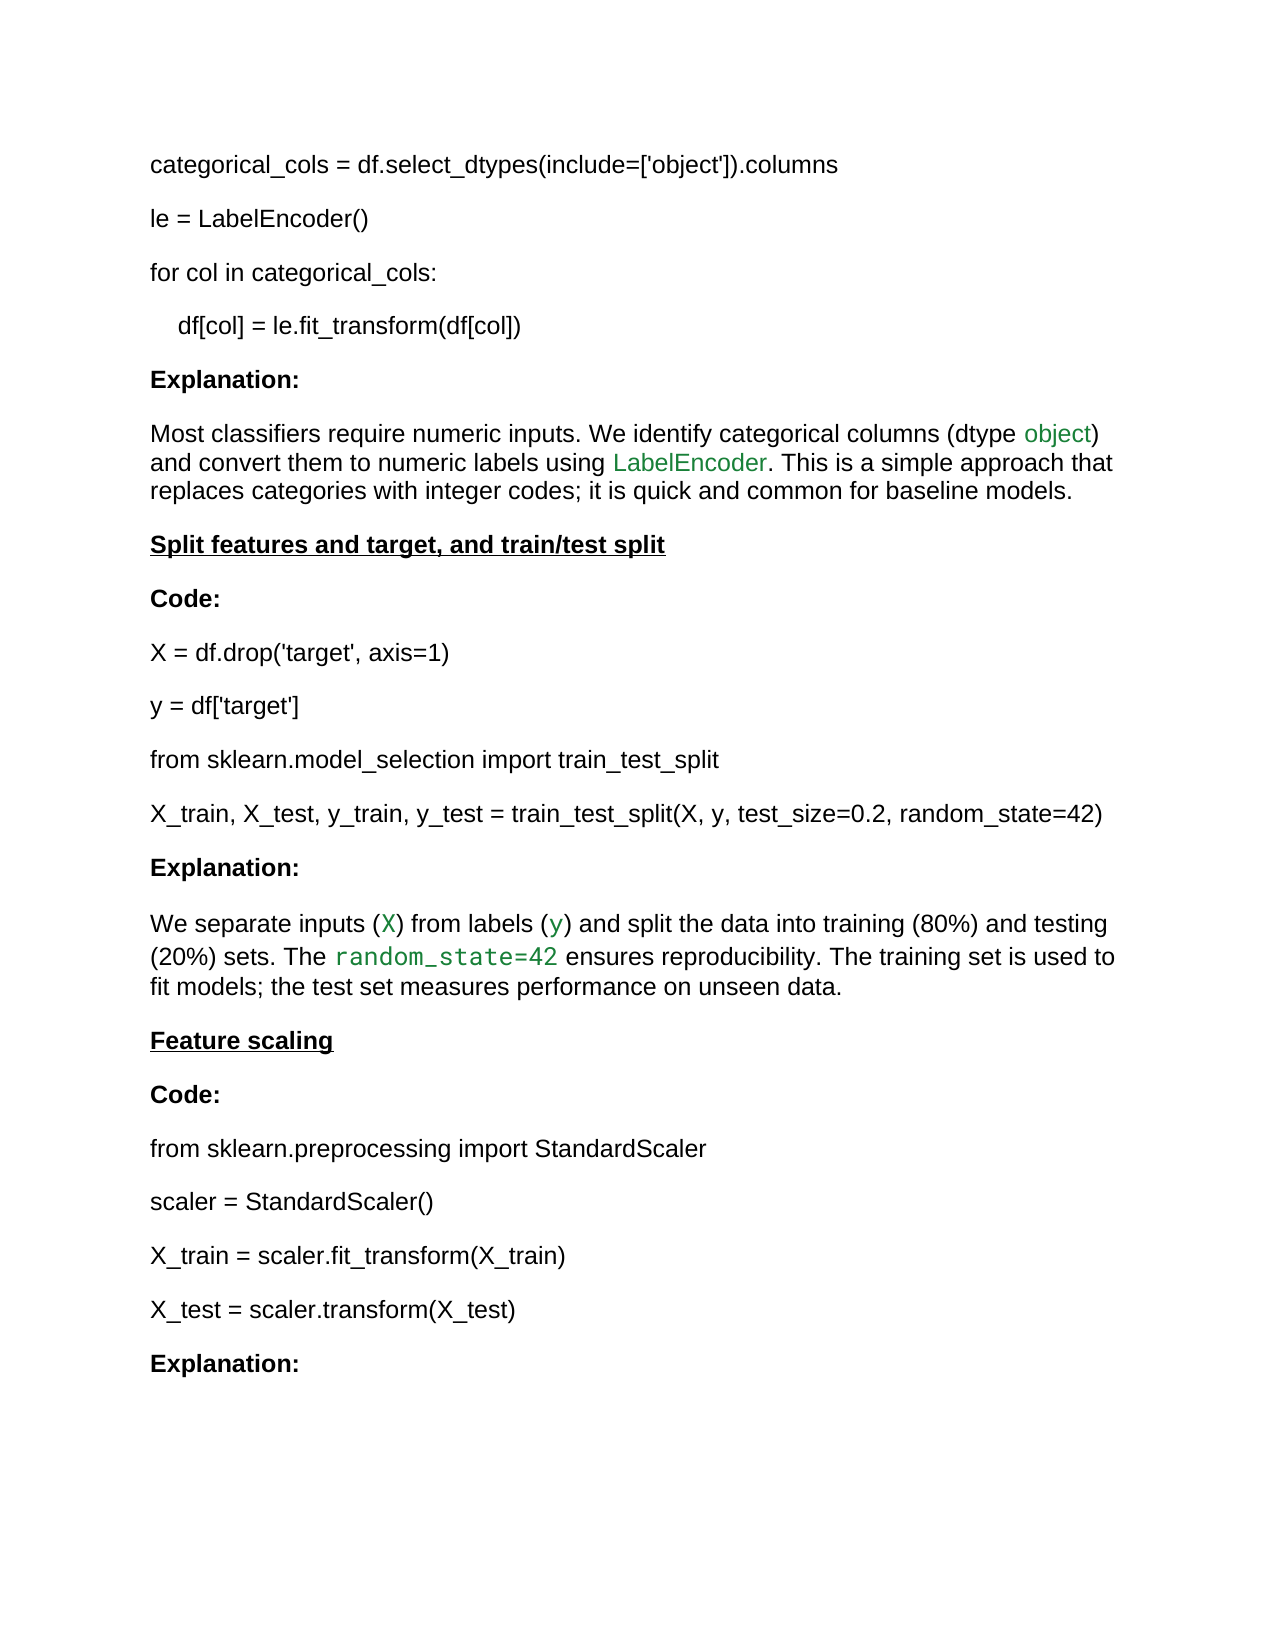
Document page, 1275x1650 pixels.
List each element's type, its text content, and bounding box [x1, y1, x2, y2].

text df[col] = le.fit_transform(df[col]) [150, 311, 1125, 340]
text Explanation: [150, 852, 1125, 881]
text Feature scaling [150, 1026, 1125, 1055]
text from sklearn.preprocessing import StandardScaler [150, 1133, 1125, 1162]
text from sklearn.model_selection import train_test_split [150, 745, 1125, 774]
text le = LabelEncoder() [150, 204, 1125, 232]
text Code: [150, 1080, 1125, 1108]
text categorical_cols = df.select_dtypes(include=['object']).columns [150, 150, 1125, 179]
text X_test = scaler.transform(X_test) [150, 1295, 1125, 1323]
text X_train = scaler.fit_transform(X_train) [150, 1241, 1125, 1270]
text for col in categorical_cols: [150, 257, 1125, 286]
text scaler = StandardScaler() [150, 1187, 1125, 1216]
text Code: [150, 584, 1125, 612]
text Explanation: [150, 1348, 1125, 1377]
text We separate inputs (X) from labels (y) and split the data into training (80%) and testing (20%) sets. The random_state=42 ensures reproducibility. The training set is used to fit models; the test set measures performance on unseen data. [150, 906, 1125, 1001]
text y = df['target'] [150, 691, 1125, 720]
text Explanation: [150, 365, 1125, 394]
text Split features and target, and train/test split [150, 530, 1125, 559]
text Most classifiers require numeric inputs. We identify categorical columns (dtype object) and convert them to numeric labels using LabelEncoder. This is a simple approach that replaces categories with integer codes; it is quick and common for baseline models. [150, 419, 1125, 505]
text X_train, X_test, y_train, y_test = train_test_split(X, y, test_size=0.2, random_state=42) [150, 799, 1125, 827]
text X = df.drop('target', axis=1) [150, 637, 1125, 666]
